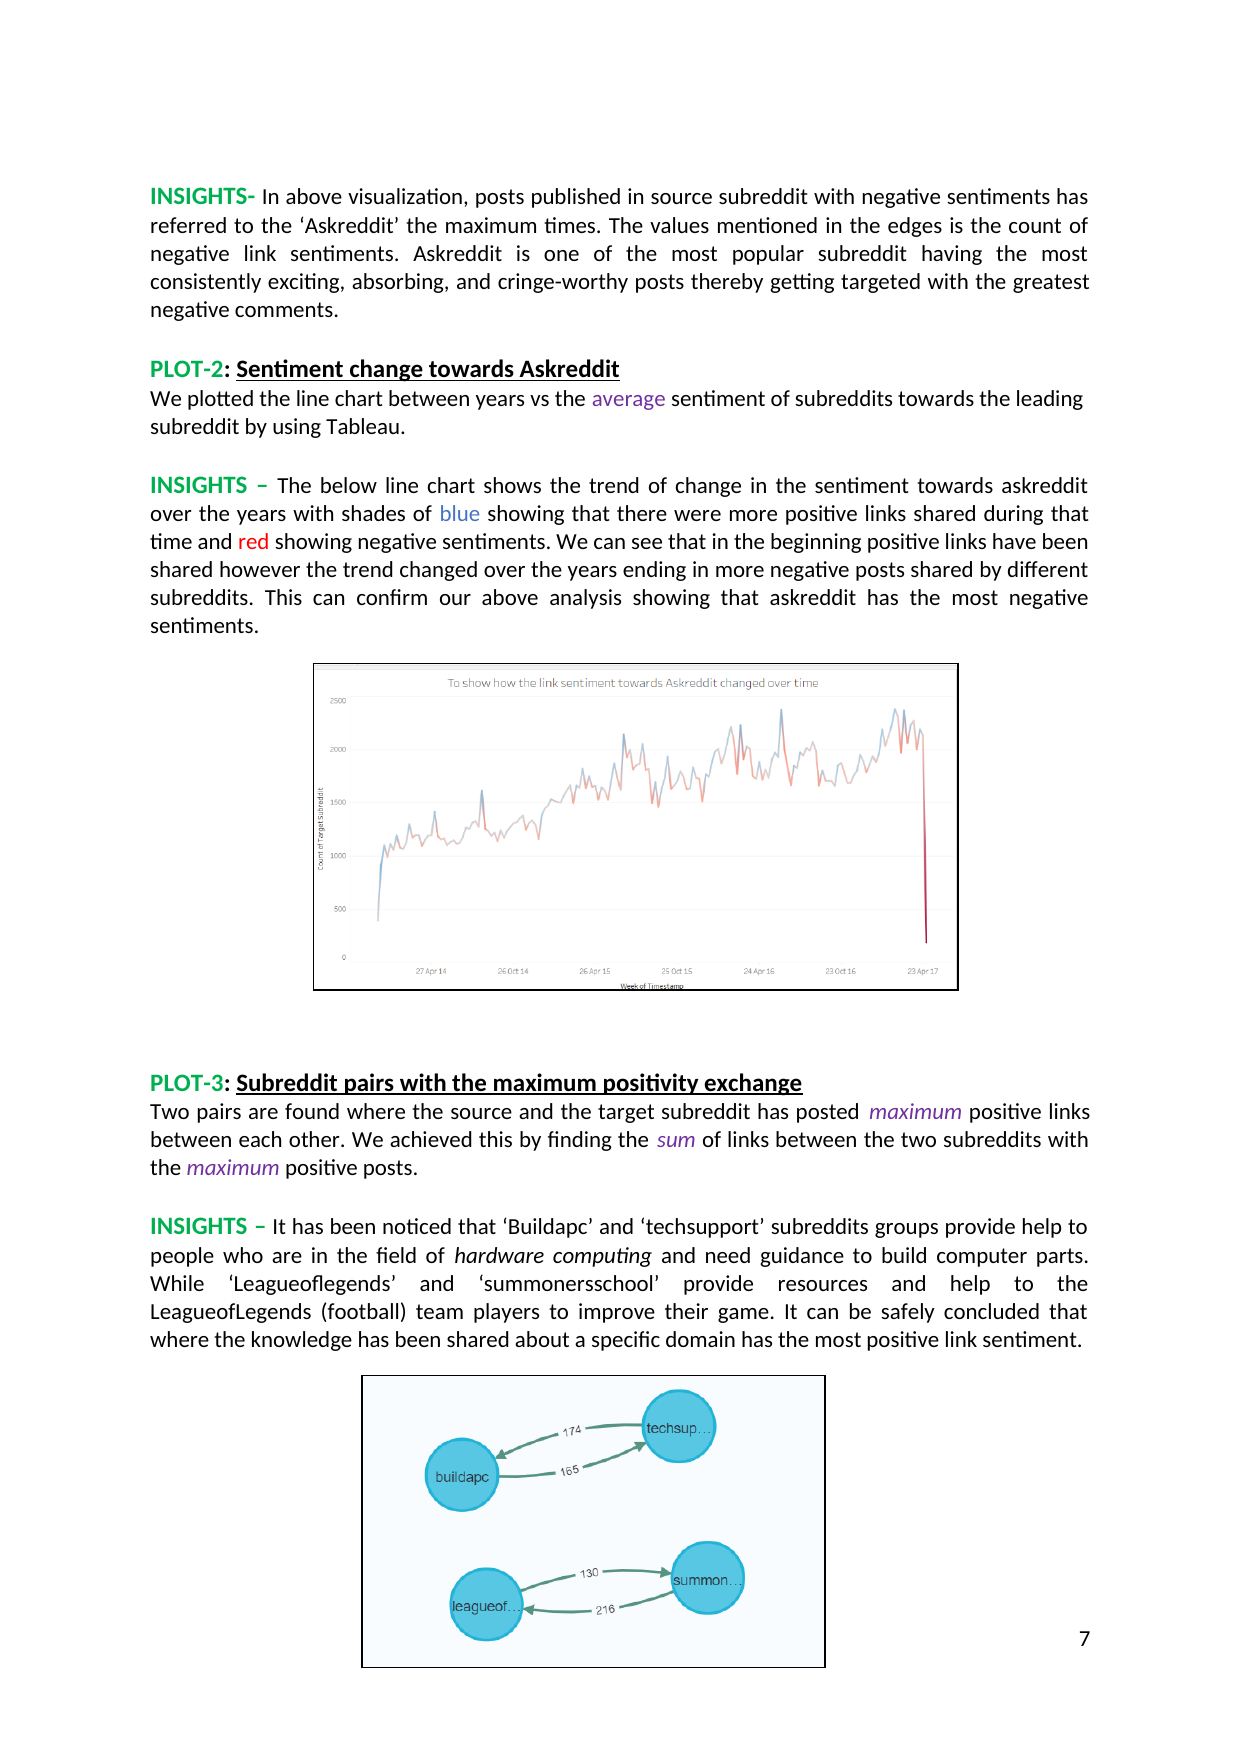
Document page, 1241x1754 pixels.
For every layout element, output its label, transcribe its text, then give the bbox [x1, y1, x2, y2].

text INSIGHTS – It has been noticed that ‘Buildapc’ and ‘techsupport’ subreddits groups provide help to people who are in the field of hardware computing and need guidance to build computer parts. While ‘Leagueoflegends’ and ‘summonersschool’ provide resources and help to the LeagueofLegends (football) team players to improve their game. It can be safely concluded that where the knowledge has been shared about a specific domain has the most positive link sentiment. [150, 1210, 1090, 1353]
text We plotted the line chart between years vs the average sentiment of subreddits towards the leading subreddit by using Tableau. [150, 384, 1090, 440]
text Two pairs are found where the source and the target subreddit has posted maximum positive links between each other. We achieved this by finding the sum of links between the two subreddits with the maximum positive posts. [150, 1097, 1090, 1181]
text INSIGHTS – The below line chart shows the trend of change in the sentiment towards askreddit over the years with shades of blue showing that there were more positive links shared during that time and red showing negative sentiments. We can see that in the beginning positive links have been shared however the trend changed over the years ending in more negative posts shared by different subreddits. This can confirm our above analysis showing that askreddit has the most negative sentiments. [150, 469, 1090, 639]
picture [363, 1376, 824, 1667]
picture [314, 664, 957, 989]
text INSIGHTS- In above visualization, posts published in source subreddit with negative sentiments has referred to the ‘Askreddit’ the maximum times. The values mentioned in the edges is the count of negative link sentiments. Askreddit is one of the most popular subreddit having the most consistently exciting, absorbing, and cringe-worthy posts thereby getting targeted with the greatest negative comments. [150, 181, 1090, 323]
text PLOT-3: Subreddit pairs with the maximum positivity exchange [150, 1067, 1090, 1097]
text PLOT-2: Sentiment change towards Askreddit [150, 354, 1090, 384]
